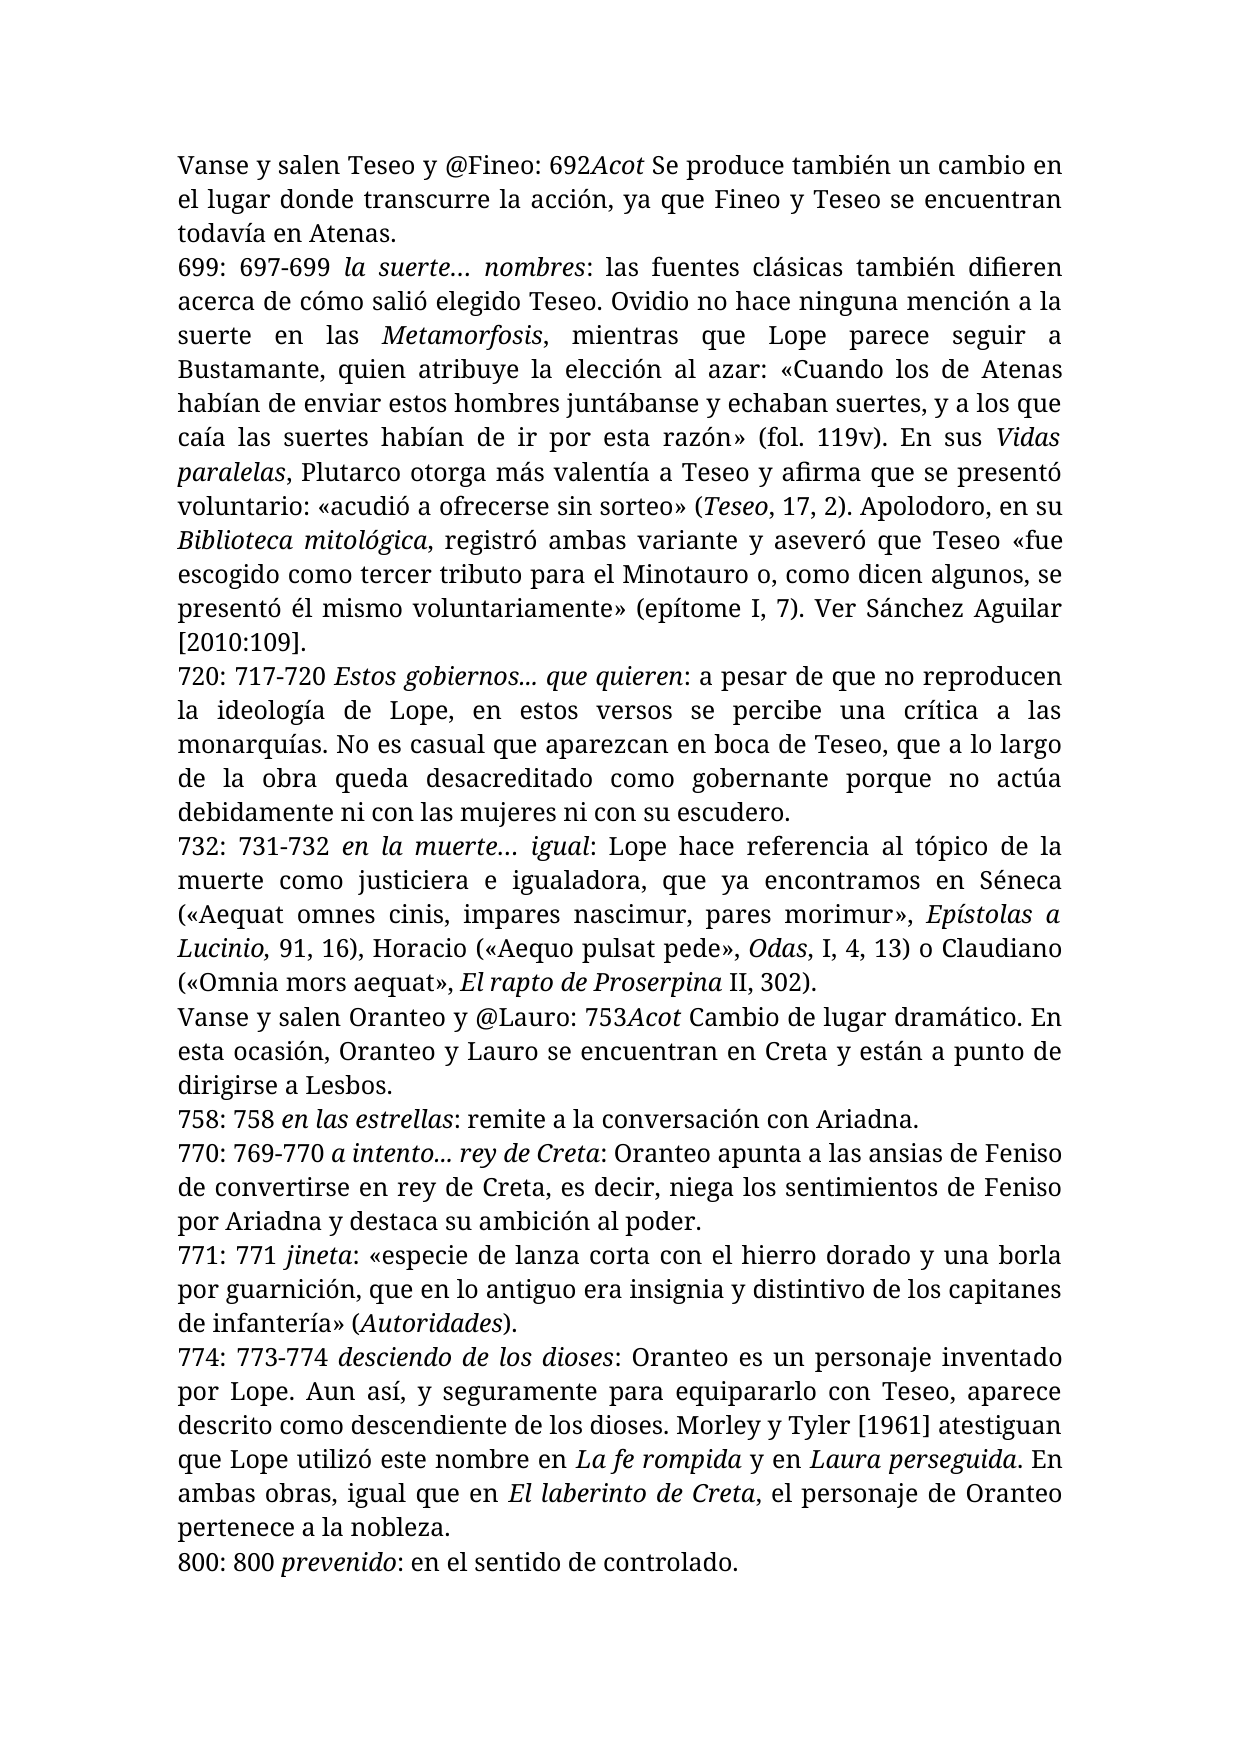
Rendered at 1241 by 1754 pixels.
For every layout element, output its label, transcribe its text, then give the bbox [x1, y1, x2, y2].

text Vanse y salen Teseo y @Fineo: 692Acot Se produce también un cambio en el lugar donde transcurre la acción, ya que Fineo y Teseo se encuentran todavía en Atenas. [177, 148, 1063, 250]
text 771: 771 jineta: «especie de lanza corta con el hierro dorado y una borla por guarnición, que en lo antiguo era insignia y distintivo de los capitanes de infantería» (Autoridades). [177, 1238, 1063, 1340]
text 732: 731-732 en la muerte… igual: Lope hace referencia al tópico de la muerte como justiciera e igualadora, que ya encontramos en Séneca («Aequat omnes cinis, impares nascimur, pares morimur», Epístolas a Lucinio, 91, 16), Horacio («Aequo pulsat pede», Odas, I, 4, 13) o Claudiano («Omnia mors aequat», El rapto de Proserpina II, 302). [177, 829, 1063, 999]
text 770: 769-770 a intento... rey de Creta: Oranteo apunta a las ansias de Feniso de convertirse en rey de Creta, es decir, niega los sentimientos de Feniso por Ariadna y destaca su ambición al poder. [177, 1135, 1063, 1238]
text 774: 773-774 desciendo de los dioses: Oranteo es un personaje inventado por Lope. Aun así, y seguramente para equipararlo con Teseo, aparece descrito como descendiente de los dioses. Morley y Tyler [1961] atestiguan que Lope utilizó este nombre en La fe rompida y en Laura perseguida. En ambas obras, igual que en El laberinto de Creta, el personaje de Oranteo pertenece a la nobleza. [177, 1340, 1063, 1544]
text 758: 758 en las estrellas: remite a la conversación con Ariadna. [177, 1101, 1063, 1135]
text 800: 800 prevenido: en el sentido de controlado. [177, 1544, 1063, 1578]
text Vanse y salen Oranteo y @Lauro: 753Acot Cambio de lugar dramático. En esta ocasión, Oranteo y Lauro se encuentran en Creta y están a punto de dirigirse a Lesbos. [177, 999, 1063, 1101]
text 720: 717-720 Estos gobiernos... que quieren: a pesar de que no reproducen la ideología de Lope, en estos versos se percibe una crítica a las monarquías. No es casual que aparezcan en boca de Teseo, que a lo largo de la obra queda desacreditado como gobernante porque no actúa debidamente ni con las mujeres ni con su escudero. [177, 658, 1063, 829]
text 699: 697-699 la suerte… nombres: las fuentes clásicas también difieren acerca de cómo salió elegido Teseo. Ovidio no hace ninguna mención a la suerte en las Metamorfosis, mientras que Lope parece seguir a Bustamante, quien atribuye la elección al azar: «Cuando los de Atenas habían de enviar estos hombres juntábanse y echaban suertes, y a los que caía las suertes habían de ir por esta razón» (fol. 119v). En sus Vidas paralelas, Plutarco otorga más valentía a Teseo y afirma que se presentó voluntario: «acudió a ofrecerse sin sorteo» (Teseo, 17, 2). Apolodoro, en su Biblioteca mitológica, registró ambas variante y aseveró que Teseo «fue escogido como tercer tributo para el Minotauro o, como dicen algunos, se presentó él mismo voluntariamente» (epítome I, 7). Ver Sánchez Aguilar [2010:109]. [177, 250, 1063, 658]
